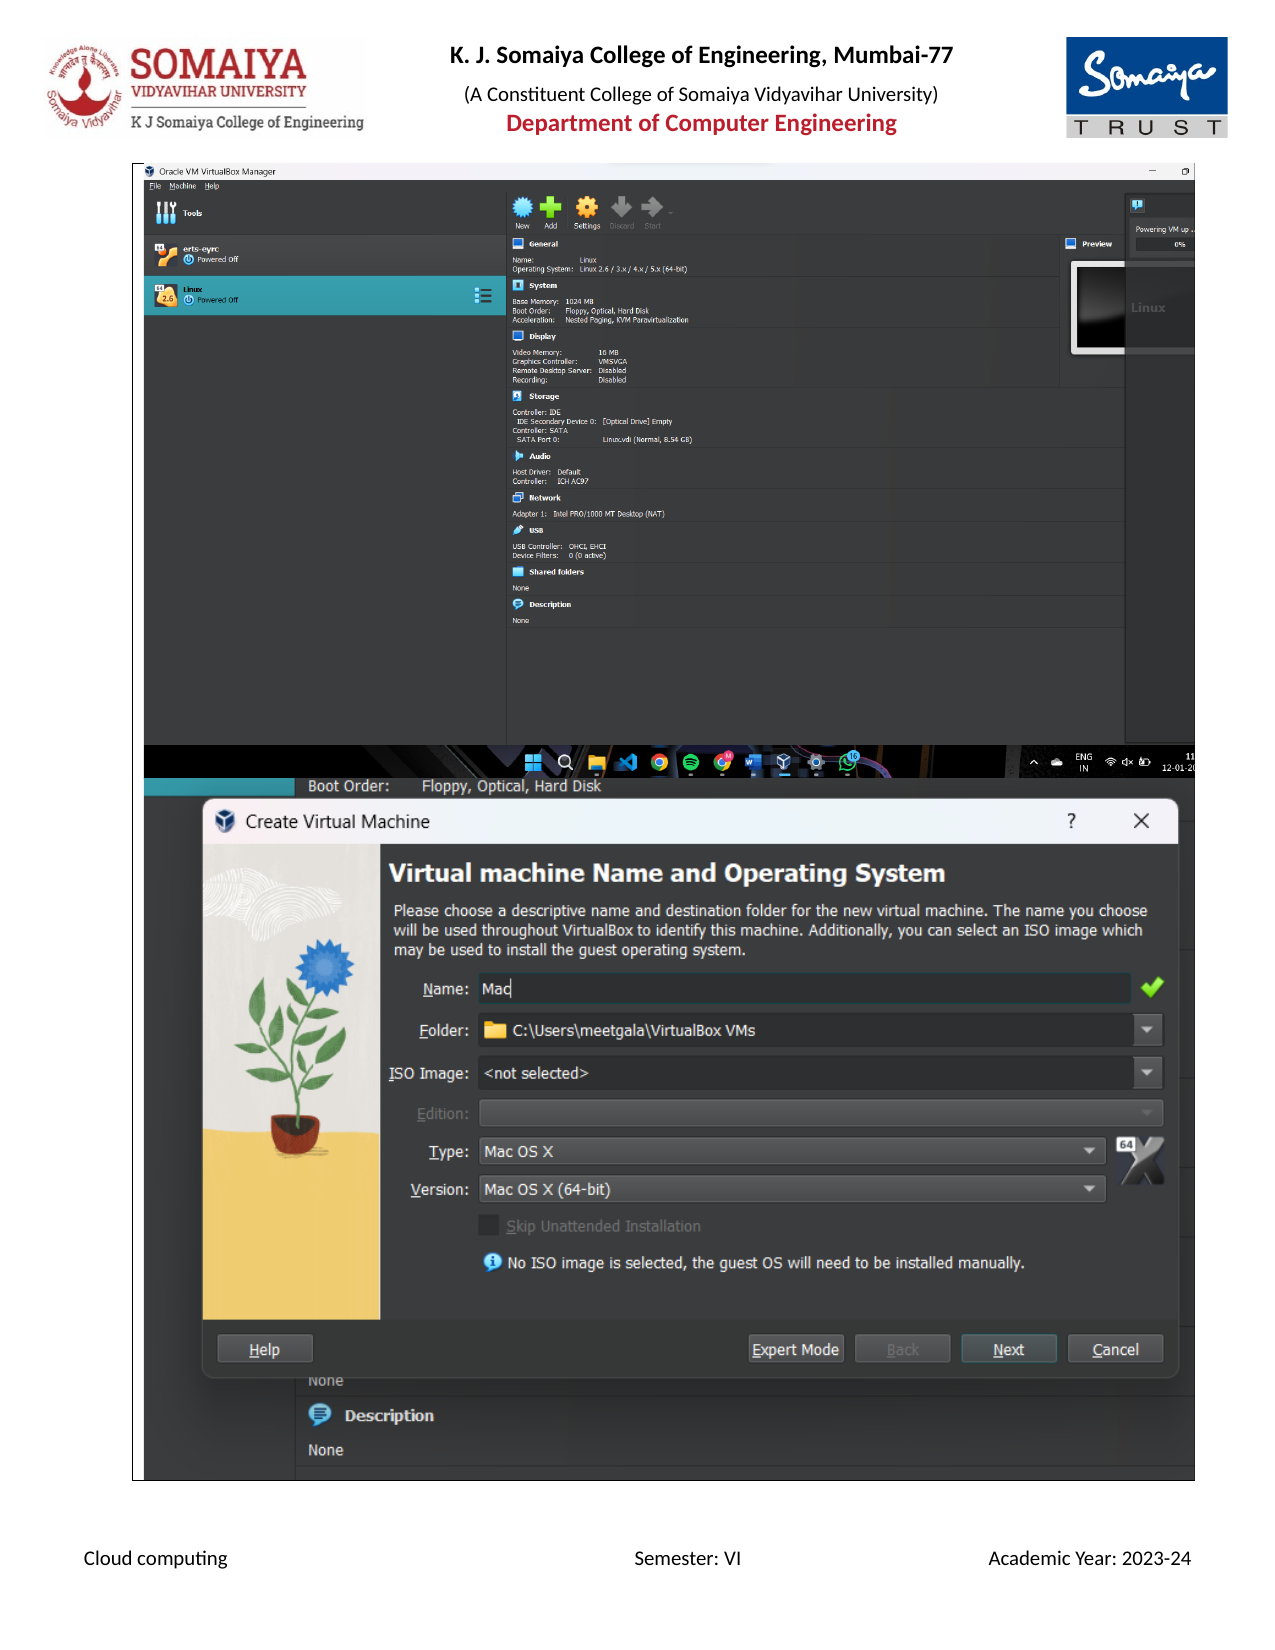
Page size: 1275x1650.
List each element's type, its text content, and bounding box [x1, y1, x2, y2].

picture [1066, 37, 1228, 138]
picture [143, 163, 1195, 1480]
picture [42, 37, 367, 138]
